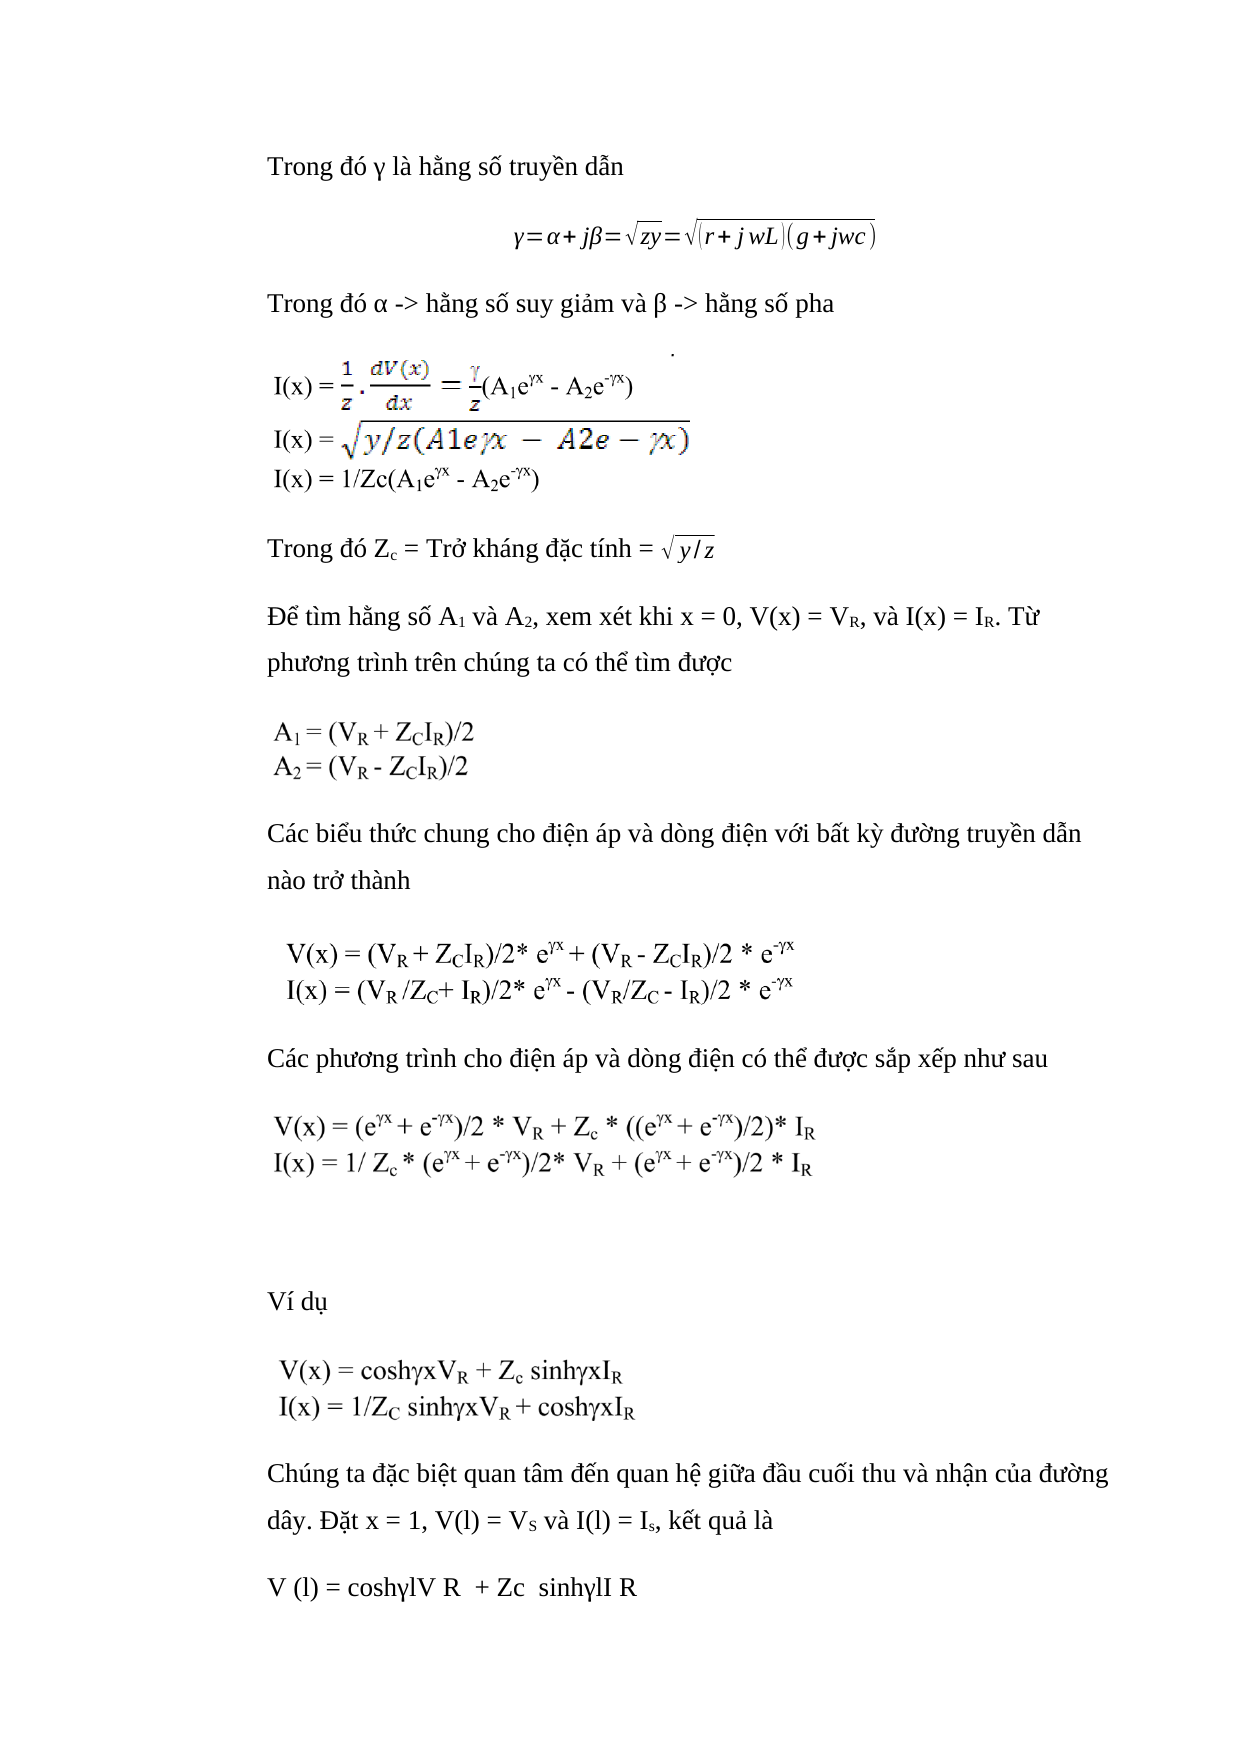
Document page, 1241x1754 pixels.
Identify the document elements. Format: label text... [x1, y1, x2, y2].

picture [266, 1109, 822, 1182]
text Chúng ta đặc biệt quan tâm đến quan hệ giữa đầu cuối thu và nhận của đường dây. Đặt x = 1, V(l) = VS và I(l) = Is, kết quả là [267, 1457, 1122, 1535]
picture [266, 354, 705, 496]
text Trong đó α -> hằng số suy giảm và β -> hằng số pha [267, 287, 1122, 318]
text Trong đó γ là hằng số truyền dẫn [267, 150, 1122, 181]
text Các phương trình cho điện áp và dòng điện có thể được sắp xếp như sau [267, 1042, 1122, 1073]
picture [266, 931, 795, 1006]
text Các biểu thức chung cho điện áp và dòng điện với bất kỳ đường truyền dẫn nào trở thành [267, 817, 1122, 895]
text V (l) = coshγlV R + Zc sinhγlI R [267, 1571, 1122, 1602]
text Ví dụ [267, 1285, 1122, 1316]
text Trong đó Zc = Trở kháng đặc tính = [267, 532, 1122, 563]
picture [266, 1352, 639, 1421]
text Để tìm hằng số A1 và A2, xem xét khi x = 0, V(x) = VR, và I(x) = IR. Từ phương trình trên chúng ta có thể tìm được [267, 600, 1122, 678]
picture [266, 713, 476, 782]
